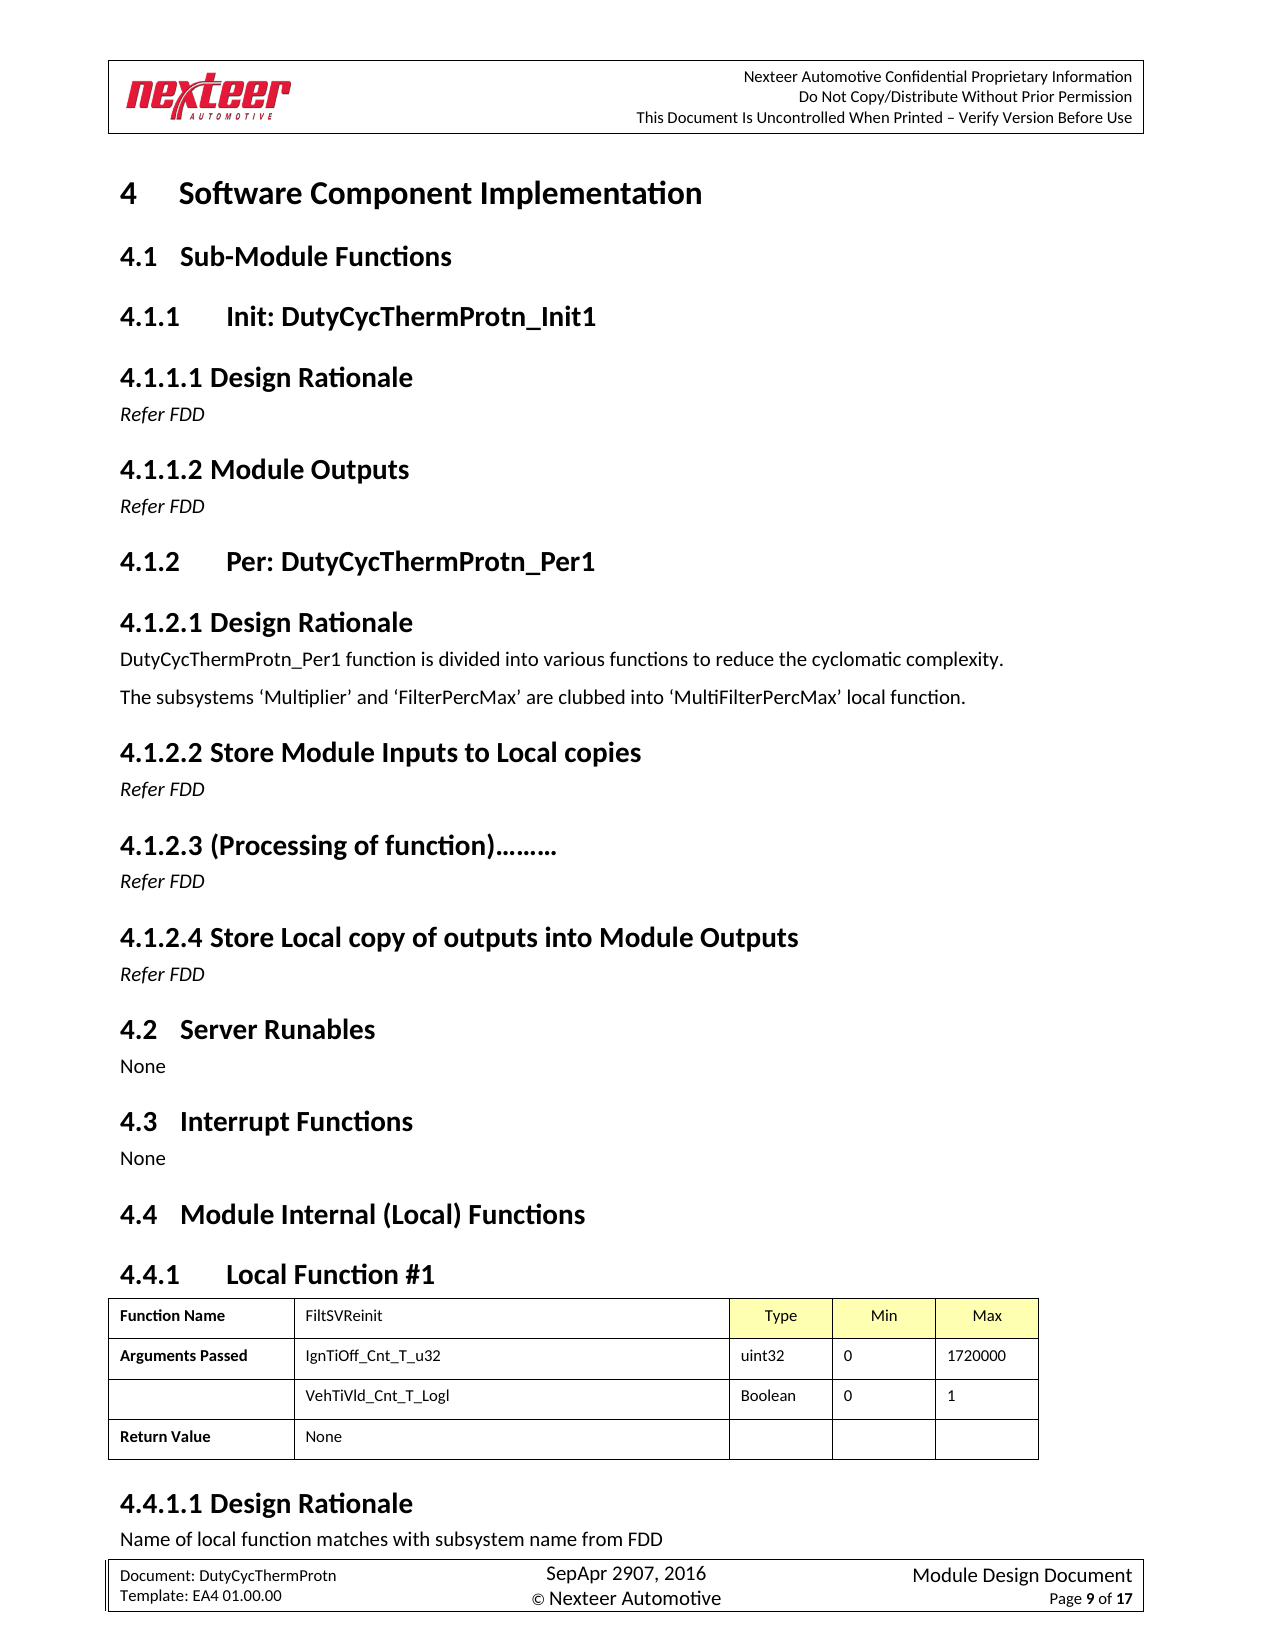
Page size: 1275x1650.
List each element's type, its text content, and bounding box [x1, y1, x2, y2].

text Refer FDD [120, 401, 1155, 426]
subtitle Init: DutyCycThermProtn_Init1 [120, 298, 1155, 334]
table_cell 0 [833, 1339, 935, 1378]
subtitle Software Component Implementation [120, 172, 1155, 213]
text DutyCycThermProtn_Per1 function is divided into various functions to reduce the cyclomatic complexity. [120, 646, 1155, 671]
table_header Max [936, 1299, 1038, 1338]
subtitle Design Rationale [120, 359, 1155, 394]
text The subsystems ‘Multiplier’ and ‘FilterPercMax’ are clubbed into ‘MultiFilterPercMax’ local function. [120, 684, 1155, 709]
table_cell VehTiVld_Cnt_T_Logl [295, 1380, 729, 1418]
subtitle (Processing of function)……… [120, 827, 1155, 862]
text Refer FDD [120, 776, 1155, 802]
table_header FiltSVReinit [295, 1299, 729, 1338]
table_cell [936, 1420, 1038, 1459]
table_cell 1 [936, 1380, 1038, 1418]
subtitle Module Internal (Local) Functions [120, 1196, 1155, 1231]
subtitle Sub-Module Functions [120, 238, 1155, 273]
picture [120, 61, 295, 133]
table_cell [833, 1420, 935, 1459]
table_cell [730, 1420, 832, 1459]
subtitle Store Local copy of outputs into Module Outputs [120, 919, 1155, 954]
text Refer FDD [120, 868, 1155, 894]
subtitle Design Rationale [120, 604, 1155, 640]
table_cell uint32 [730, 1339, 832, 1378]
text None [120, 1053, 1155, 1078]
table_cell 0 [833, 1380, 935, 1418]
table_cell Return Value [109, 1420, 294, 1459]
table_cell Boolean [730, 1380, 832, 1418]
text Name of local function matches with subsystem name from FDD [120, 1527, 1155, 1552]
subtitle Design Rationale [120, 1485, 1155, 1520]
table_cell [109, 1380, 294, 1418]
table_header Function Name [109, 1299, 294, 1338]
subtitle Module Outputs [120, 451, 1155, 487]
text Refer FDD [120, 493, 1155, 518]
subtitle Store Module Inputs to Local copies [120, 734, 1155, 770]
table_cell None [295, 1420, 729, 1459]
table_header Min [833, 1299, 935, 1338]
table_cell IgnTiOff_Cnt_T_u32 [295, 1339, 729, 1378]
text Refer FDD [120, 961, 1155, 986]
subtitle Interrupt Functions [120, 1103, 1155, 1139]
table_header Type [730, 1299, 832, 1338]
text None [120, 1145, 1155, 1171]
subtitle Server Runables [120, 1011, 1155, 1047]
table_cell Arguments Passed [109, 1339, 294, 1378]
subtitle Per: DutyCycThermProtn_Per1 [120, 543, 1155, 579]
table_cell 1720000 [936, 1339, 1038, 1378]
subtitle Local Function #1 [120, 1256, 1155, 1292]
